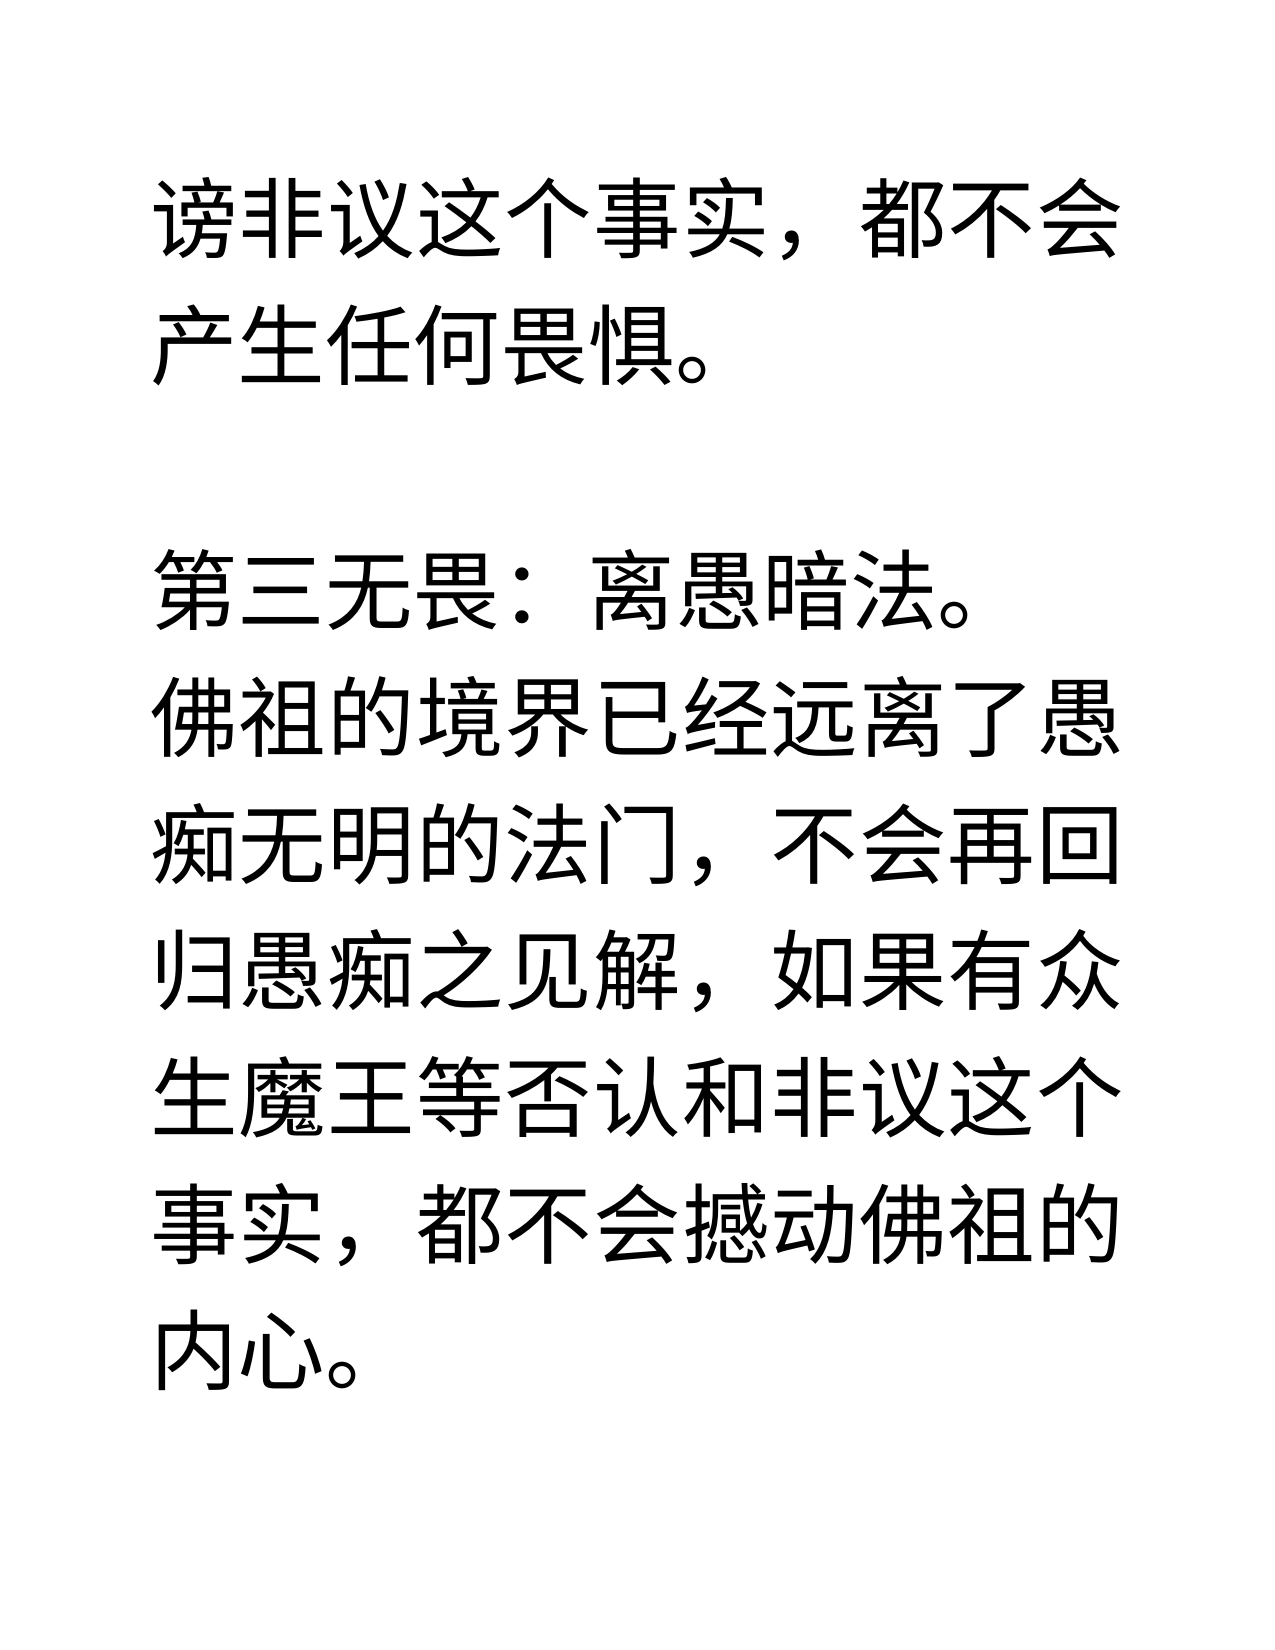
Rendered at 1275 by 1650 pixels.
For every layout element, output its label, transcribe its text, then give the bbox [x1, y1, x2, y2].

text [150, 150, 1125, 403]
text 佛祖的境界已经远离了愚痴无明的法门，不会再回归愚痴之见解，如果有众生魔王等否认和非议这个事实，都不会撼动佛祖的内心。 [150, 649, 1125, 1409]
text 第三无畏：离愚暗法。 [150, 522, 1125, 649]
